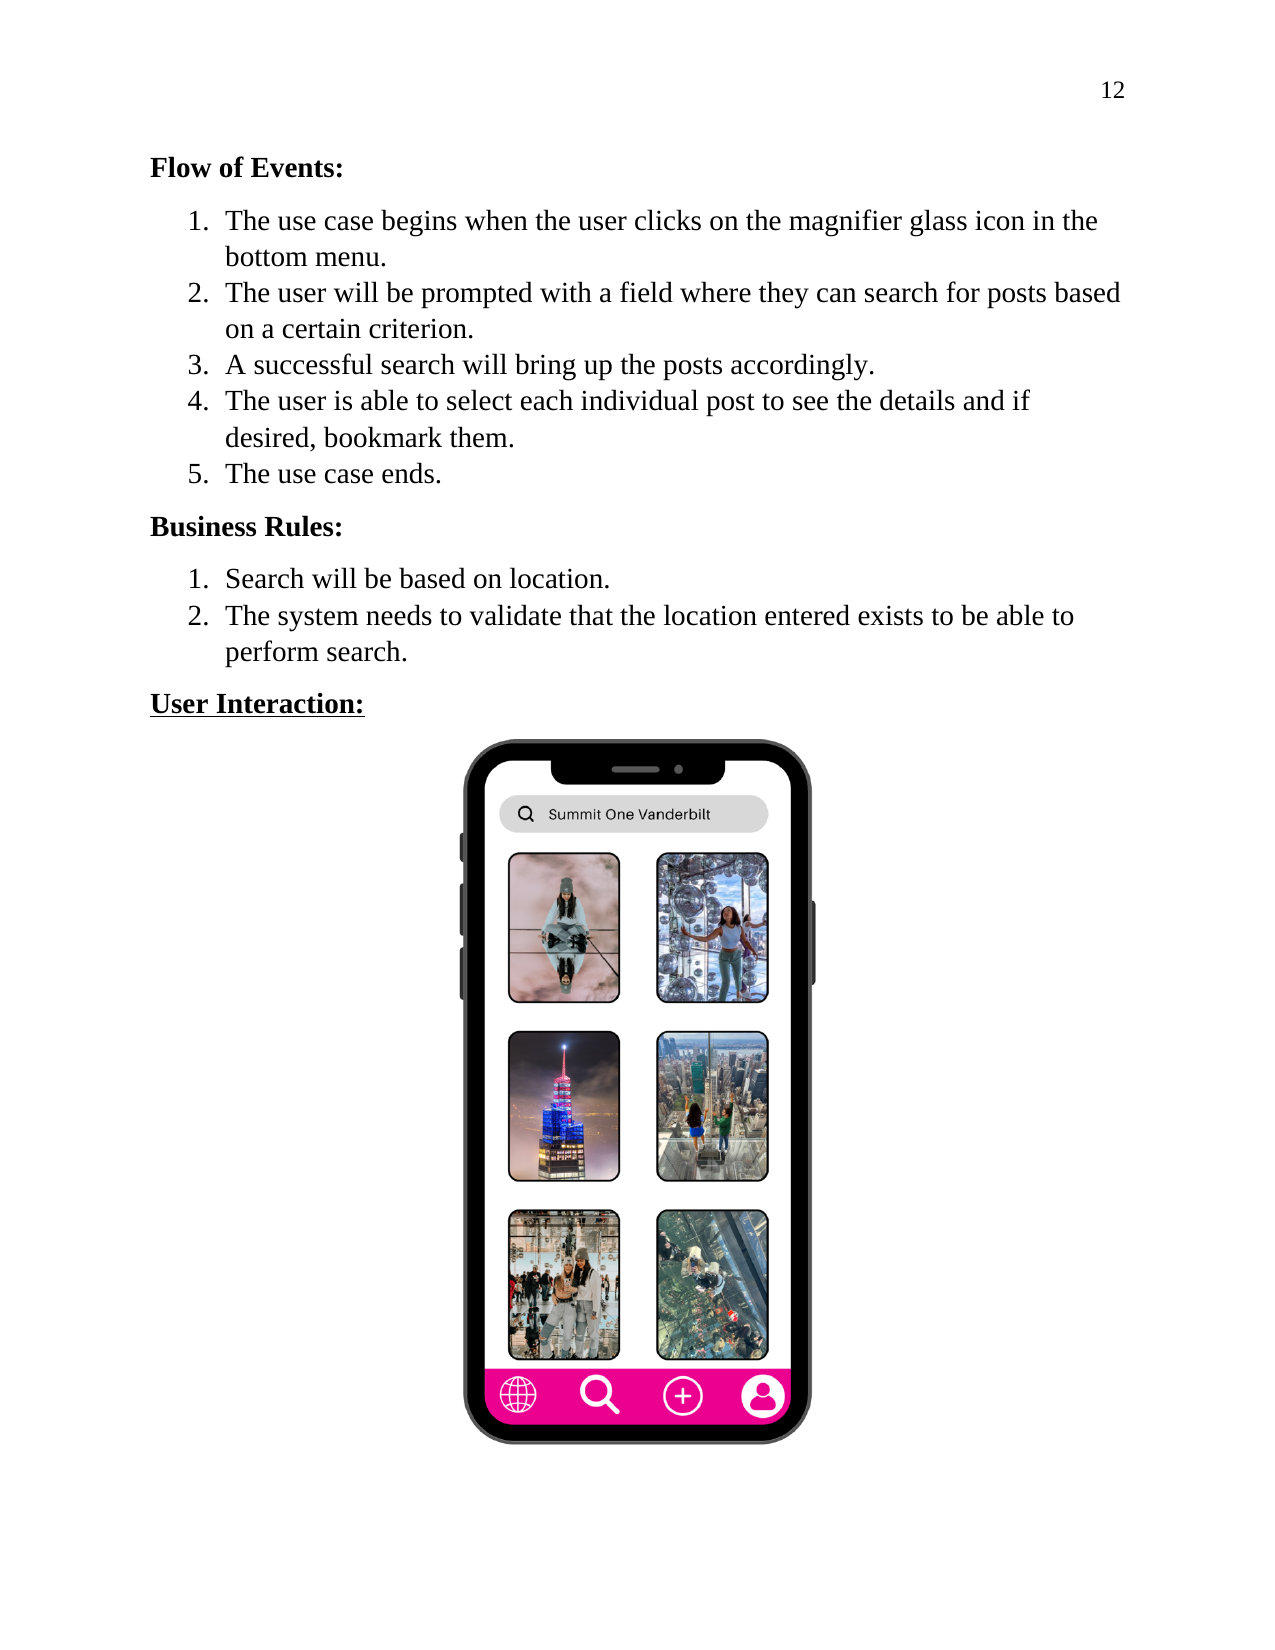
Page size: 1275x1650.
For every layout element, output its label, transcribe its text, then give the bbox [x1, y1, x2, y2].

list The user is able to select each individual post to see the details and if desired, bookmark them. [187, 383, 1125, 453]
list The system needs to validate that the location entered exists to be able to perform search. [187, 598, 1125, 667]
list The user will be prompted with a field where they can search for posts based on a certain criterion. [187, 275, 1125, 345]
list Search will be based on location. [187, 561, 1125, 595]
list A successful search will bring up the posts accordingly. [187, 347, 1125, 381]
text Flow of Events: [150, 150, 1125, 183]
text Business Rules: [150, 509, 1125, 542]
picture [439, 739, 836, 1445]
list The use case ends. [187, 456, 1125, 489]
text User Interaction: [150, 687, 1125, 720]
list The use case begins when the user clicks on the magnifier glass icon in the bottom menu. [187, 203, 1125, 272]
